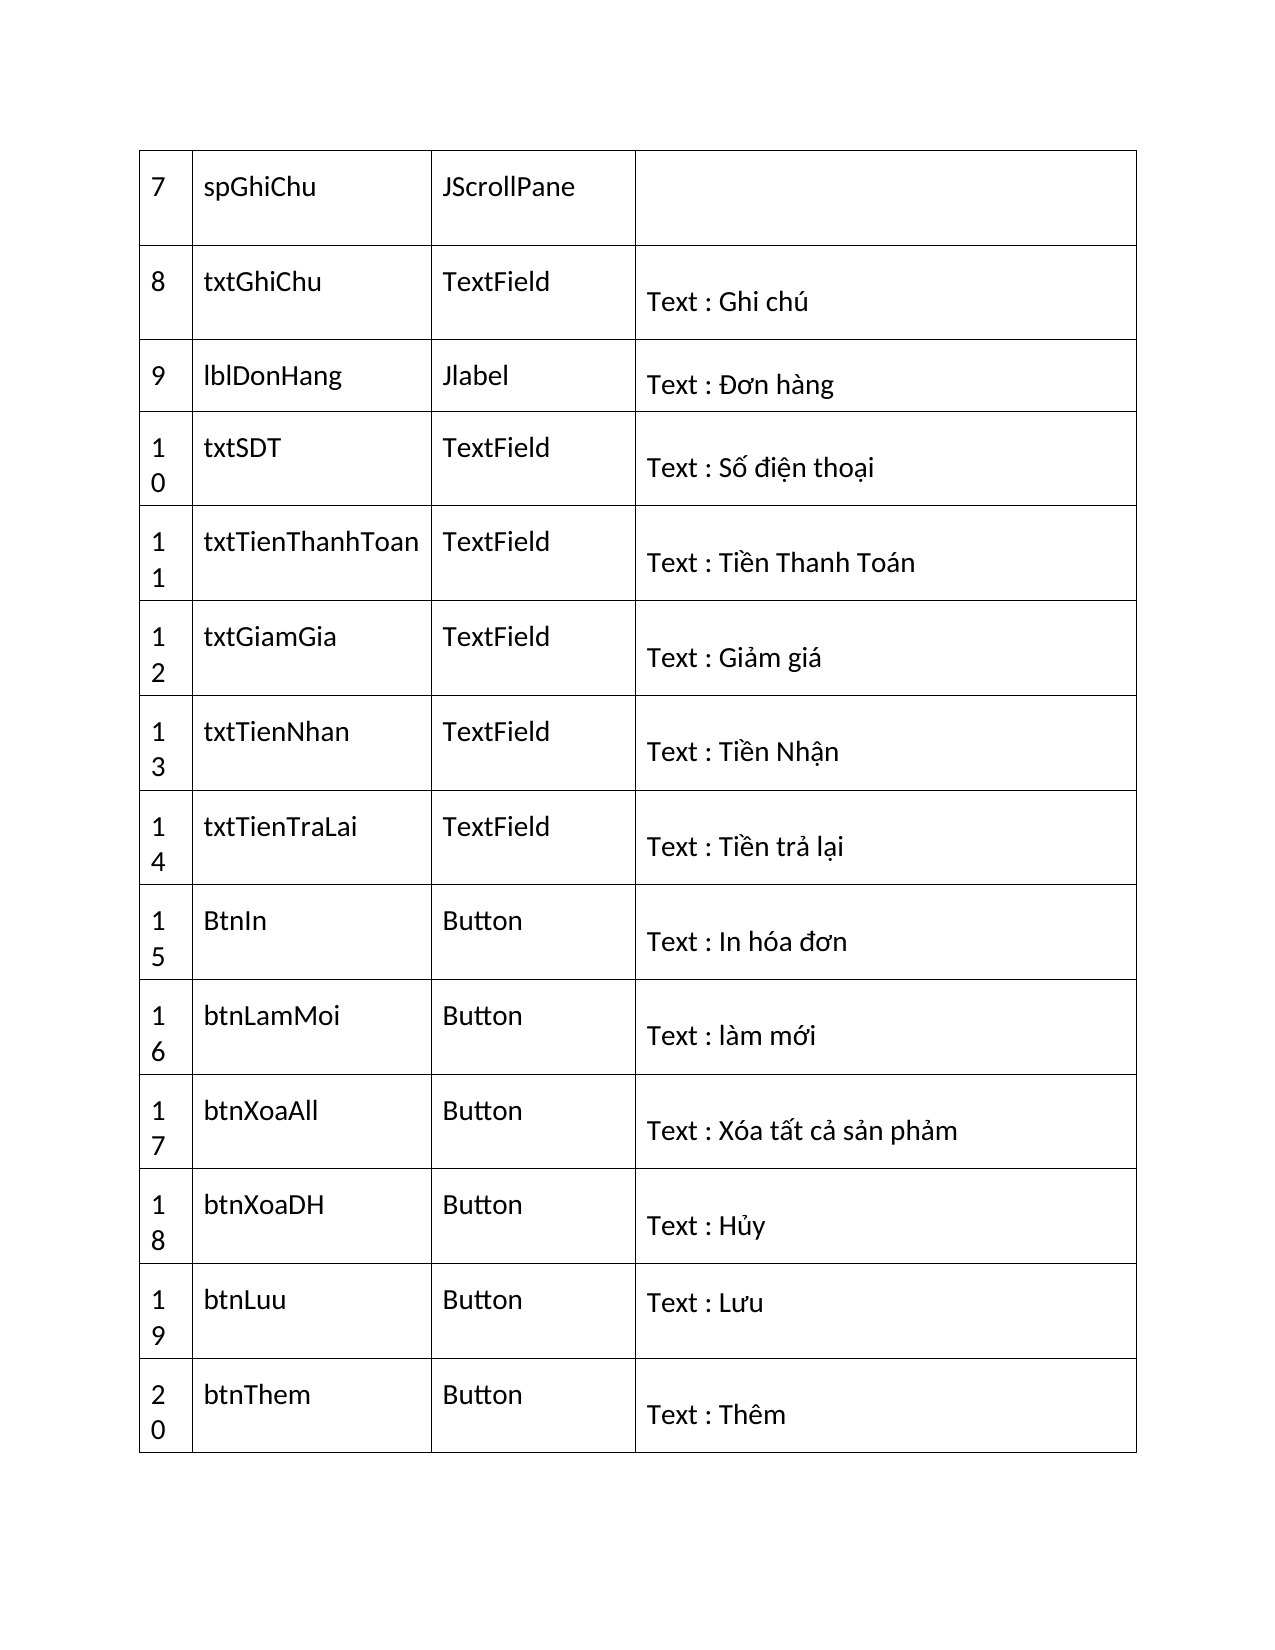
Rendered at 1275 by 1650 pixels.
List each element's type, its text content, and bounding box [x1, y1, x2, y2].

table_cell Text : In hóa đơn [636, 885, 1136, 979]
table_cell 11 [140, 506, 192, 600]
table_cell spGhiChu [193, 151, 431, 245]
table_cell 10 [140, 412, 192, 505]
table_cell txtTienTraLai [193, 791, 431, 884]
table_cell 18 [140, 1169, 192, 1263]
table_cell Jlabel [432, 340, 635, 411]
table_cell lblDonHang [193, 340, 431, 411]
table_cell 13 [140, 696, 192, 789]
table_cell txtSDT [193, 412, 431, 505]
table_cell Text : Tiền trả lại [636, 791, 1136, 884]
table_cell Text : làm mới [636, 980, 1136, 1073]
table_cell TextField [432, 601, 635, 695]
table_cell btnXoaAll [193, 1075, 431, 1168]
table_cell TextField [432, 246, 635, 339]
table_cell Text : Ghi chú [636, 246, 1136, 339]
table_cell btnLuu [193, 1264, 431, 1358]
table_cell Button [432, 980, 635, 1073]
table_cell 9 [140, 340, 192, 411]
table_cell 19 [140, 1264, 192, 1358]
table_cell 7 [140, 151, 192, 245]
table_cell Button [432, 885, 635, 979]
table_cell txtTienNhan [193, 696, 431, 789]
table_cell Text : Tiền Thanh Toán [636, 506, 1136, 600]
table_cell Text : Thêm [636, 1359, 1136, 1452]
table_cell 14 [140, 791, 192, 884]
table_cell 20 [140, 1359, 192, 1452]
table_cell Text : Giảm giá [636, 601, 1136, 695]
table_cell btnXoaDH [193, 1169, 431, 1263]
table_cell 15 [140, 885, 192, 979]
table_cell 8 [140, 246, 192, 339]
table_cell TextField [432, 506, 635, 600]
table_cell btnThem [193, 1359, 431, 1452]
table_cell Button [432, 1075, 635, 1168]
table_cell Text : Lưu [636, 1264, 1136, 1358]
table_cell TextField [432, 791, 635, 884]
table_cell TextField [432, 412, 635, 505]
table_cell Button [432, 1169, 635, 1263]
table_cell btnLamMoi [193, 980, 431, 1073]
table_cell Button [432, 1359, 635, 1452]
table_cell Text : Hủy [636, 1169, 1136, 1263]
table_cell BtnIn [193, 885, 431, 979]
table_cell Text : Số điện thoại [636, 412, 1136, 505]
table_cell txtGiamGia [193, 601, 431, 695]
table_cell 16 [140, 980, 192, 1073]
table_cell TextField [432, 696, 635, 789]
table_cell 17 [140, 1075, 192, 1168]
table_cell Text : Đơn hàng [636, 340, 1136, 411]
table_cell Text : Xóa tất cả sản phảm [636, 1075, 1136, 1168]
table_cell Text : Tiền Nhận [636, 696, 1136, 789]
table_cell txtTienThanhToan [193, 506, 431, 600]
table_cell Button [432, 1264, 635, 1358]
table_cell [636, 151, 1136, 245]
table_cell txtGhiChu [193, 246, 431, 339]
table_cell 12 [140, 601, 192, 695]
table_cell JScrollPane [432, 151, 635, 245]
